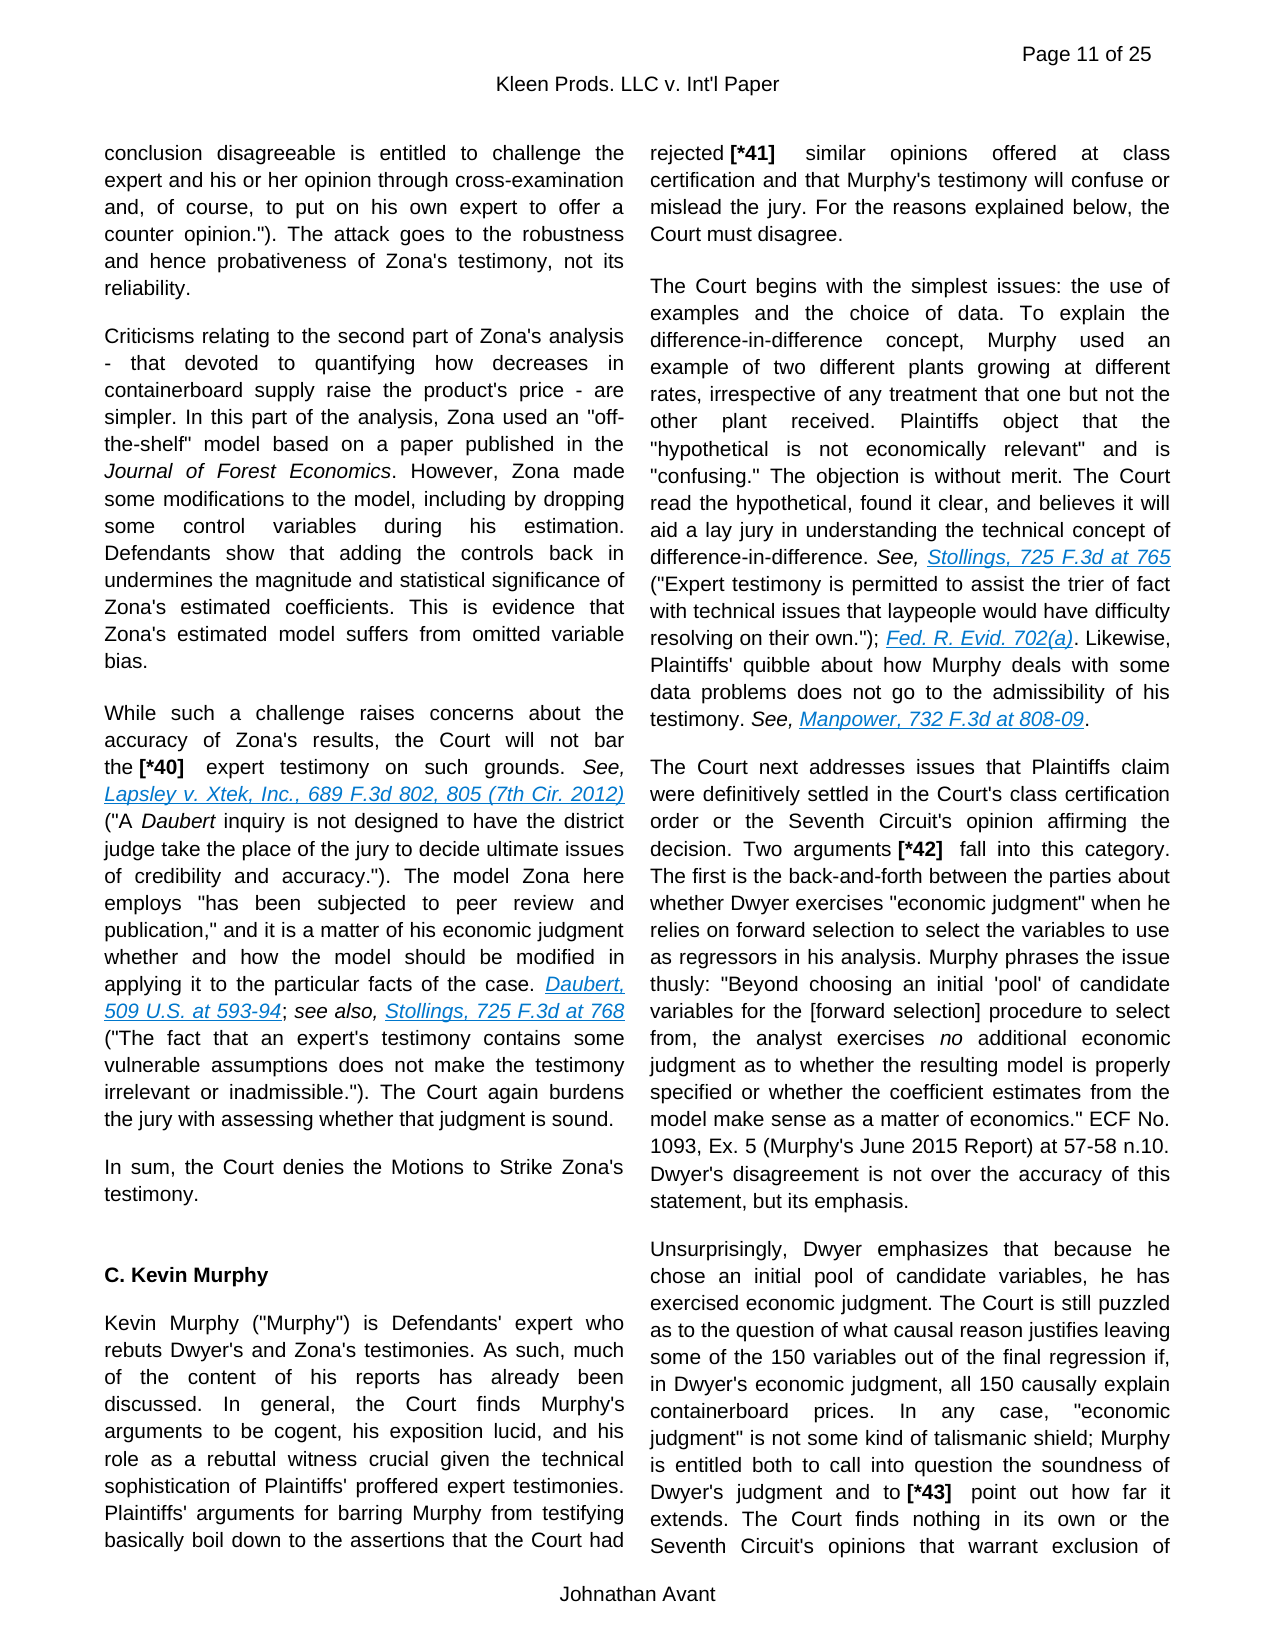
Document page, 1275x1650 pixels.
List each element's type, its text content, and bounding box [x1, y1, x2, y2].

text Kevin Murphy ("Murphy") is Defendants' expert who rebuts Dwyer's and Zona's testimonies. As such, much of the content of his reports has already been discussed. In general, the Court finds Murphy's arguments to be cogent, his exposition lucid, and his role as a rebuttal witness crucial given the technical sophistication of Plaintiffs' proffered expert testimonies. Plaintiffs' arguments for barring Murphy from testifying basically boil down to the assertions that the Court had rejected [*41] similar opinions offered at class certification and that Murphy's testimony will confuse or mislead the jury. For the reasons explained below, the Court must disagree. [650, 137, 1171, 246]
text The Court begins with the simplest issues: the use of examples and the choice of data. To explain the difference-in-difference concept, Murphy used an example of two different plants growing at different rates, irrespective of any treatment that one but not the other plant received. Plaintiffs object that the "hypothetical is not economically relevant" and is "confusing." The objection is without merit. The Court read the hypothetical, found it clear, and believes it will aid a lay jury in understanding the technical concept of difference-in-difference. See, Stollings, 725 F.3d at 765 ("Expert testimony is permitted to assist the trier of fact with technical issues that laypeople would have difficulty resolving on their own."); Fed. R. Evid. 702(a). Likewise, Plaintiffs' quibble about how Murphy deals with some data problems does not go to the admissibility of his testimony. See, Manpower, 732 F.3d at 808-09. [650, 271, 1171, 731]
text Criticisms relating to the second part of Zona's analysis - that devoted to quantifying how decreases in containerboard supply raise the product's price - are simpler. In this part of the analysis, Zona used an "off-the-shelf" model based on a paper published in the Journal of Forest Economics. However, Zona made some modifications to the model, including by dropping some control variables during his estimation. Defendants show that adding the controls back in undermines the magnitude and statistical significance of Zona's estimated coefficients. This is evidence that Zona's estimated model suffers from omitted variable bias. [104, 321, 625, 673]
text Kevin Murphy ("Murphy") is Defendants' expert who rebuts Dwyer's and Zona's testimonies. As such, much of the content of his reports has already been discussed. In general, the Court finds Murphy's arguments to be cogent, his exposition lucid, and his role as a rebuttal witness crucial given the technical sophistication of Plaintiffs' proffered expert testimonies. Plaintiffs' arguments for barring Murphy from testifying basically boil down to the assertions that the Court had rejected [*41] similar opinions offered at class certification and that Murphy's testimony will confuse or mislead the jury. For the reasons explained below, the Court must disagree. [104, 1308, 625, 1552]
text The Court next addresses issues that Plaintiffs claim were definitively settled in the Court's class certification order or the Seventh Circuit's opinion affirming the decision. Two arguments [*42] fall into this category. The first is the back-and-forth between the parties about whether Dwyer exercises "economic judgment" when he relies on forward selection to select the variables to use as regressors in his analysis. Murphy phrases the issue thusly: "Beyond choosing an initial 'pool' of candidate variables for the [forward selection] procedure to select from, the analyst exercises no additional economic judgment as to whether the resulting model is properly specified or whether the coefficient estimates from the model make sense as a matter of economics." ECF No. 1093, Ex. 5 (Murphy's June 2015 Report) at 57-58 n.10. Dwyer's disagreement is not over the accuracy of this statement, but its emphasis. [650, 752, 1171, 1212]
text While such a challenge raises concerns about the accuracy of Zona's results, the Court will not bar the [*40] expert testimony on such grounds. See, Lapsley v. Xtek, Inc., 689 F.3d 802, 805 (7th Cir. 2012) ("A Daubert inquiry is not designed to have the district judge take the place of the jury to decide ultimate issues of credibility and accuracy."). The model Zona here employs "has been subjected to peer review and publication," and it is a matter of his economic judgment whether and how the model should be modified in applying it to the particular facts of the case. Daubert, 509 U.S. at 593-94; see also, Stollings, 725 F.3d at 768 ("The fact that an expert's testimony contains some vulnerable assumptions does not make the testimony irrelevant or inadmissible."). The Court again burdens the jury with assessing whether that judgment is sound. [104, 698, 625, 803]
text In sum, the Court denies the Motions to Strike Zona's testimony. [104, 1152, 625, 1206]
text While such a challenge raises concerns about the accuracy of Zona's results, the Court will not bar the [*40] expert testimony on such grounds. See, Lapsley v. Xtek, Inc., 689 F.3d 802, 805 (7th Cir. 2012) ("A Daubert inquiry is not designed to have the district judge take the place of the jury to decide ultimate issues of credibility and accuracy."). The model Zona here employs "has been subjected to peer review and publication," and it is a matter of his economic judgment whether and how the model should be modified in applying it to the particular facts of the case. Daubert, 509 U.S. at 593-94; see also, Stollings, 725 F.3d at 768 ("The fact that an expert's testimony contains some vulnerable assumptions does not make the testimony irrelevant or inadmissible."). The Court again burdens the jury with assessing whether that judgment is sound. [104, 804, 625, 1131]
text C. Kevin Murphy [104, 1231, 625, 1287]
